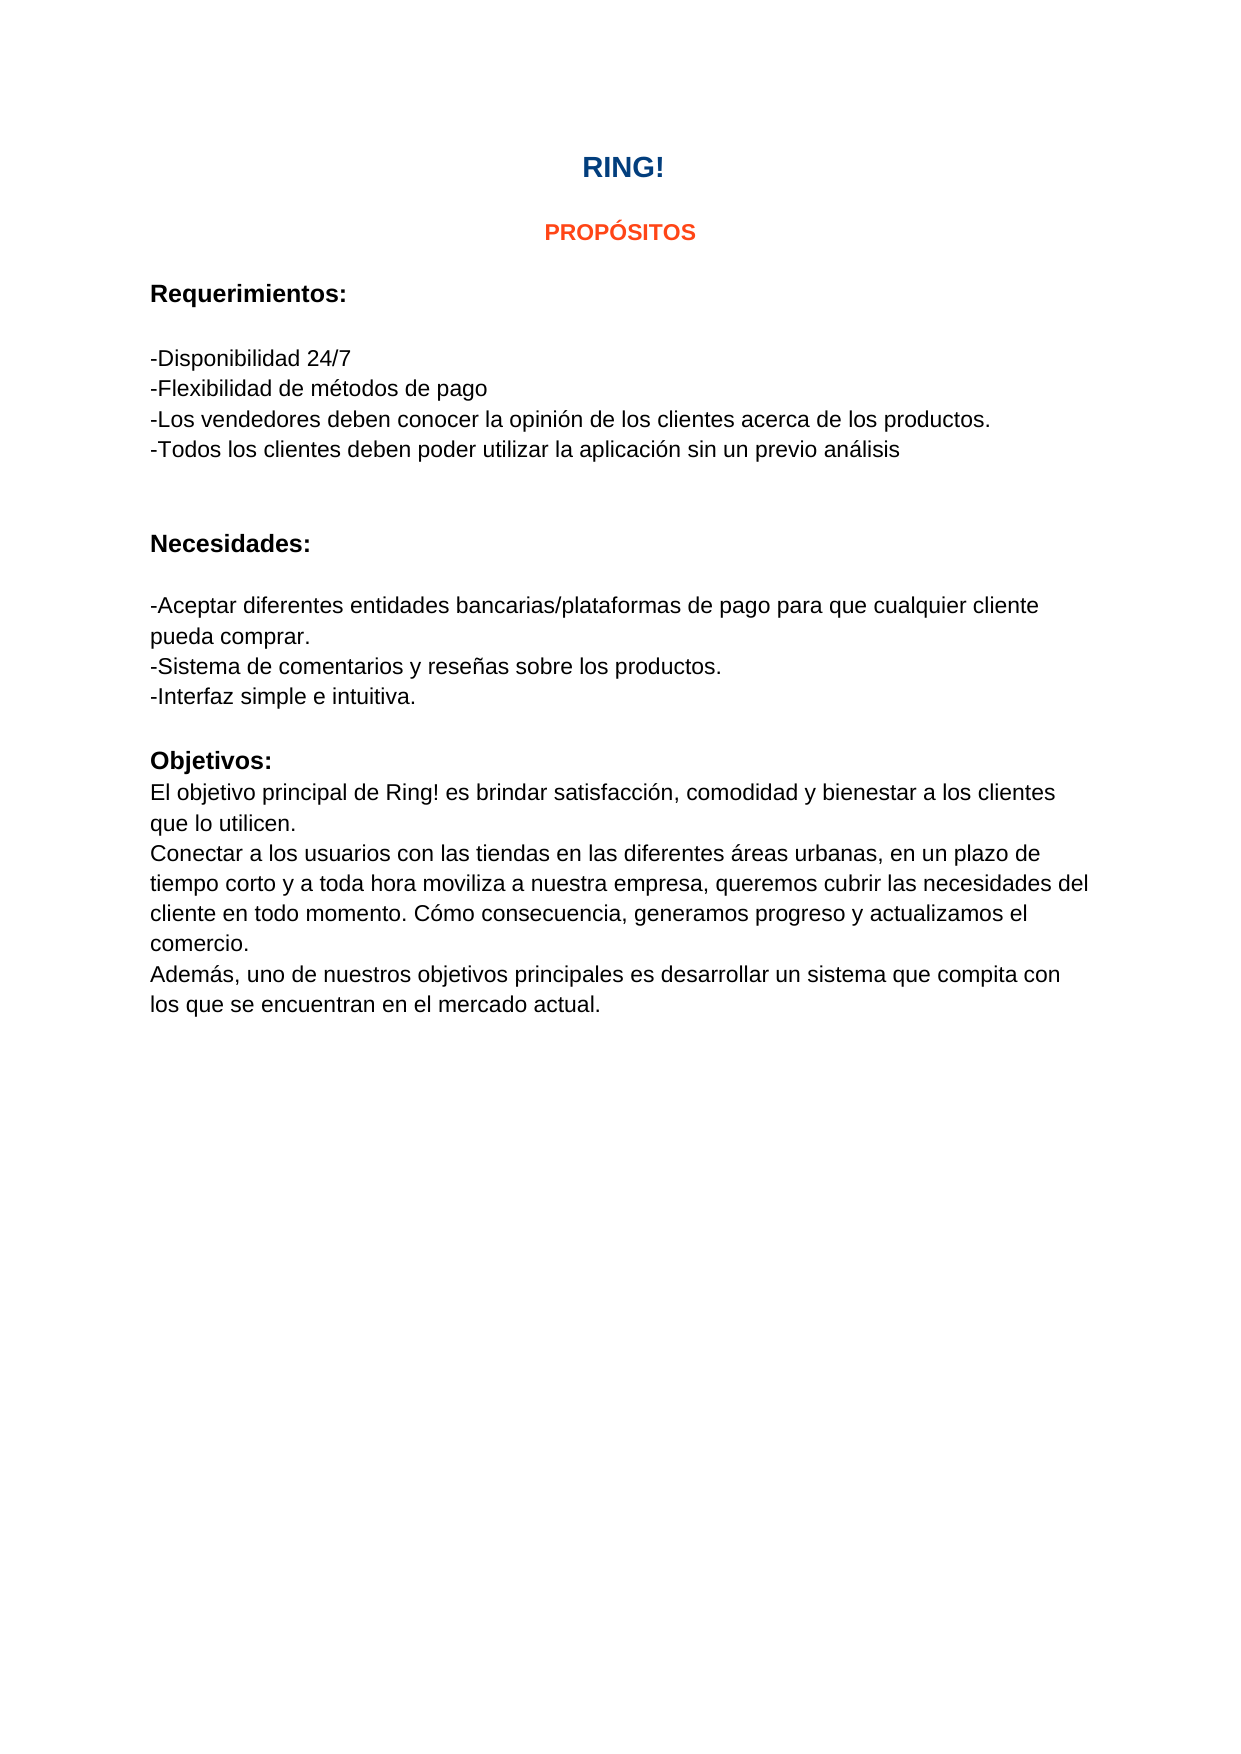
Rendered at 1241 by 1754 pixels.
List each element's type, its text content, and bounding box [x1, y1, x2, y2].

text Necesidades: [150, 529, 1090, 558]
text -Aceptar diferentes entidades bancarias/plataformas de pago para que cualquier cliente pueda comprar. [150, 592, 1090, 649]
text -Los vendedores deben conocer la opinión de los clientes acerca de los productos. [150, 406, 1090, 432]
text Objetivos: [150, 746, 1090, 775]
text El objetivo principal de Ring! es brindar satisfacción, comodidad y bienestar a los clientes que lo utilicen. [150, 779, 1090, 836]
text PROPÓSITOS [150, 219, 1090, 245]
text -Interfaz simple e intuitiva. [150, 683, 1090, 709]
text -Sistema de comentarios y reseñas sobre los productos. [150, 653, 1090, 679]
text RING! [150, 150, 1090, 183]
text Conectar a los usuarios con las tiendas en las diferentes áreas urbanas, en un plazo de tiempo corto y a toda hora moviliza a nuestra empresa, queremos cubrir las necesidades del cliente en todo momento. Cómo consecuencia, generamos progreso y actualizamos el comercio. [150, 840, 1090, 957]
text Además, uno de nuestros objetivos principales es desarrollar un sistema que compita con los que se encuentran en el mercado actual. [150, 961, 1090, 1017]
text Requerimientos: [150, 279, 1090, 308]
text -Disponibilidad 24/7 [150, 345, 1090, 372]
text -Todos los clientes deben poder utilizar la aplicación sin un previo análisis [150, 436, 1090, 462]
text -Flexibilidad de métodos de pago [150, 375, 1090, 402]
